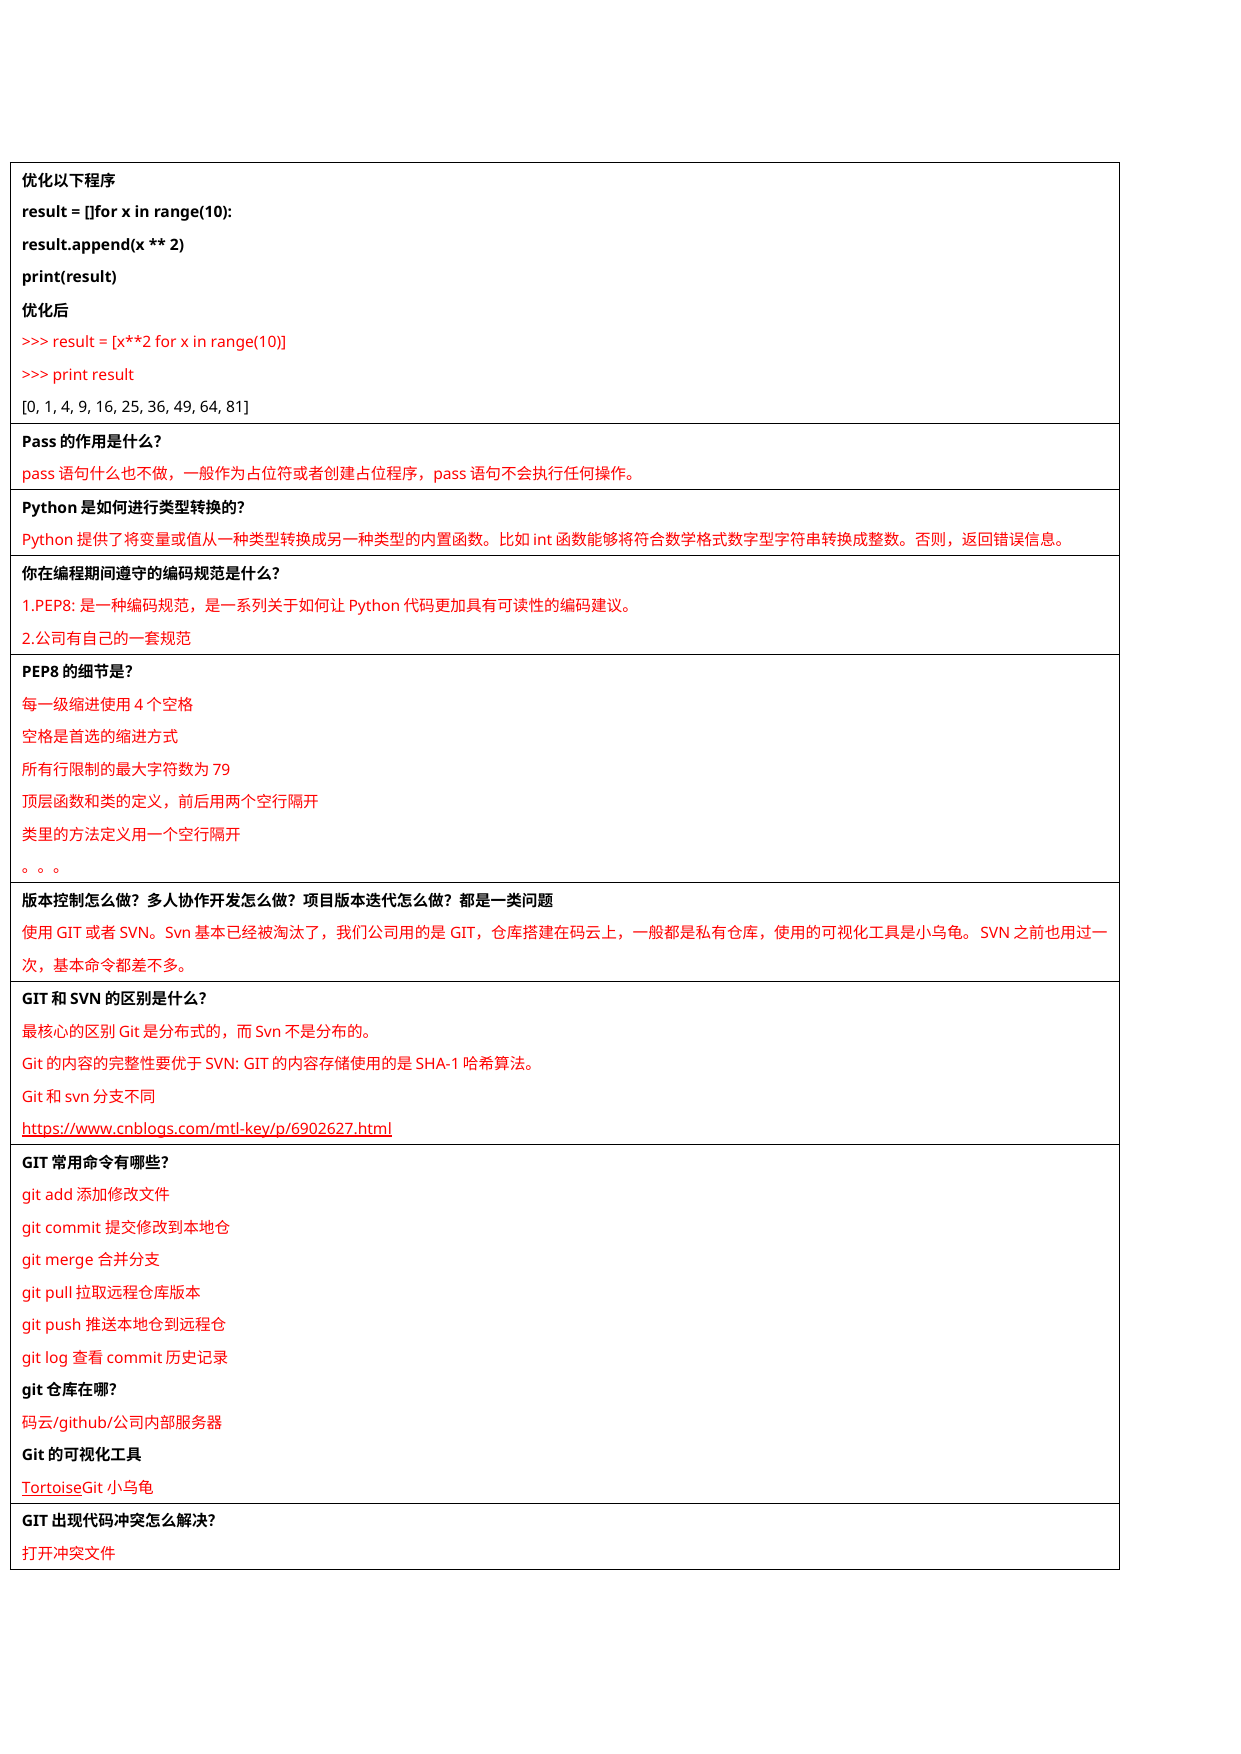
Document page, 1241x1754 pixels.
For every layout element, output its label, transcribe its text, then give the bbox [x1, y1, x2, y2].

table_cell GIT和SVN的区别是什么？ 最核心的区别Git是分布式的，而Svn不是分布的。 Git的内容的完整性要优于SVN: GIT的内容存储使用的是SHA-1哈希算法。 Git和svn分支不同 https://www.cnblogs.com/mtl-key/p/6902627.html [11, 982, 1119, 1144]
table_cell 版本控制怎么做？多人协作开发怎么做？项目版本迭代怎么做？都是一类问题 使用GIT或者SVN。Svn基本已经被淘汰了，我们公司用的是GIT，仓库搭建在码云上，一般都是私有仓库，使用的可视化工具是小乌龟。SVN之前也用过一次，基本命令都差不多。 [11, 883, 1119, 981]
table_cell GIT常用命令有哪些？ git add添加修改文件 git commit 提交修改到本地仓 git merge 合并分支 git pull拉取远程仓库版本 git push 推送本地仓到远程仓 git log 查看commit历史记录 git仓库在哪？ 码云/github/公司内部服务器 Git的可视化工具 TortoiseGit 小乌龟 [11, 1145, 1119, 1503]
table_cell Pass的作用是什么？ pass语句什么也不做，一般作为占位符或者创建占位程序，pass语句不会执行任何操作。 [11, 424, 1119, 489]
table_cell Python是如何进行类型转换的？ Python提供了将变量或值从一种类型转换成另一种类型的内置函数。比如int函数能够将符合数学格式数字型字符串转换成整数。否则，返回错误信息。 [11, 490, 1119, 555]
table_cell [11, 1504, 1119, 1569]
table_cell 你在编程期间遵守的编码规范是什么？ 1.PEP8: 是一种编码规范，是一系列关于如何让Python代码更加具有可读性的编码建议。 2.公司有自己的一套规范 [11, 556, 1119, 654]
table_cell 优化以下程序 result = []for x in range(10): result.append(x ** 2) print(result) 优化后 >>> result = [x**2 for x in range(10)] >>> print result [0, 1, 4, 9, 16, 25, 36, 49, 64, 81] [11, 163, 1119, 423]
table_cell PEP8的细节是？ 每一级缩进使用4个空格 空格是首选的缩进方式 所有行限制的最大字符数为79 顶层函数和类的定义，前后用两个空行隔开 类里的方法定义用一个空行隔开 。。。 [11, 655, 1119, 882]
